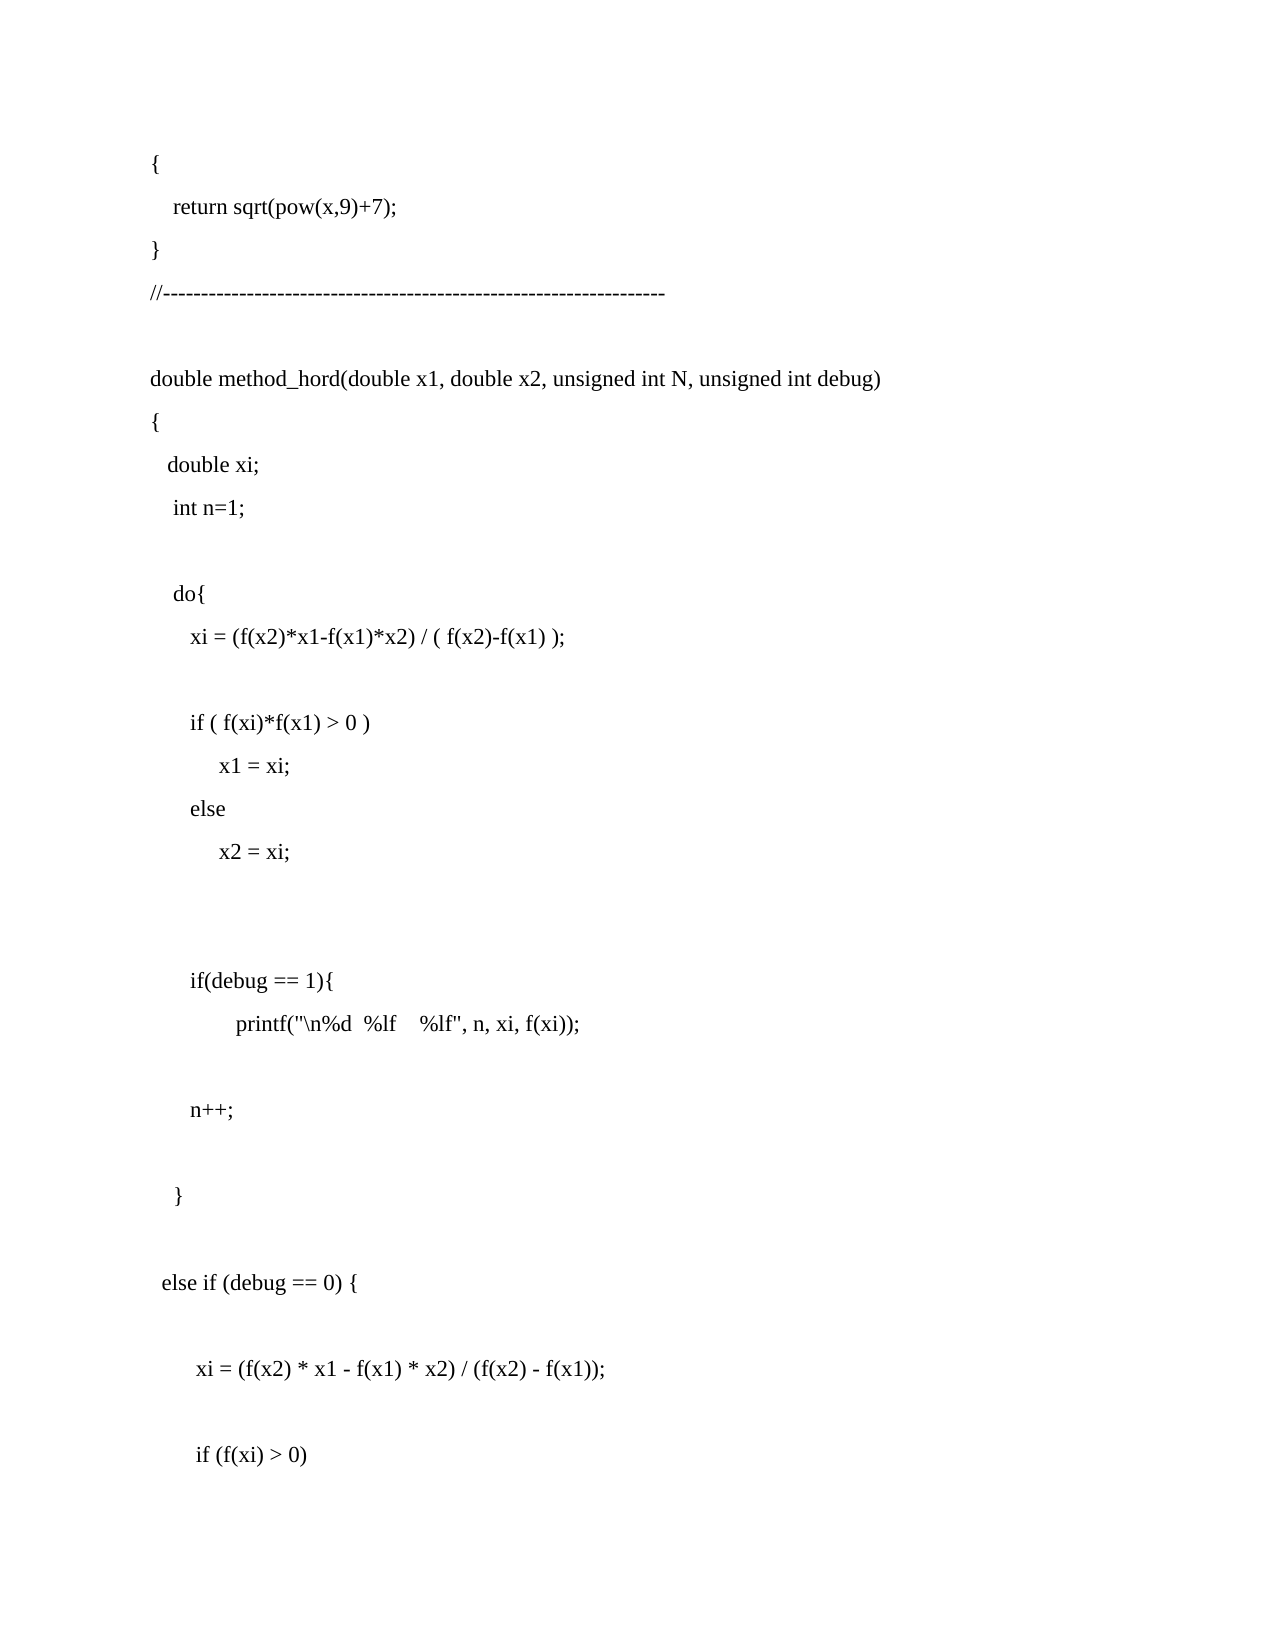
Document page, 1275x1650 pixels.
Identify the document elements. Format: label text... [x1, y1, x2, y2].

text if(debug == 1){ [150, 967, 1125, 994]
text xi = (f(x2)*x1-f(x1)*x2) / ( f(x2)-f(x1) ); [150, 623, 1125, 649]
text xi = (f(x2) * x1 - f(x1) * x2) / (f(x2) - f(x1)); [150, 1354, 1125, 1381]
text double method_hord(double x1, double x2, unsigned int N, unsigned int debug) [150, 365, 1125, 391]
text else if (debug == 0) { [150, 1268, 1125, 1295]
text double xi; [150, 451, 1125, 477]
text x1 = xi; [150, 752, 1125, 779]
text { [150, 408, 1125, 434]
text n++; [150, 1096, 1125, 1123]
text x2 = xi; [150, 838, 1125, 865]
text printf("\n%d %lf %lf", n, xi, f(xi)); [150, 1010, 1125, 1037]
text if (f(xi) > 0) [150, 1441, 1125, 1467]
text do{ [150, 580, 1125, 607]
text //------------------------------------------------------------------ [150, 279, 1125, 305]
text } [150, 236, 1125, 262]
text else [150, 795, 1125, 822]
text } [150, 1182, 1125, 1209]
text { [150, 150, 1125, 176]
text return sqrt(pow(x,9)+7); [150, 193, 1125, 219]
text int n=1; [150, 494, 1125, 521]
text if ( f(xi)*f(x1) > 0 ) [150, 709, 1125, 736]
